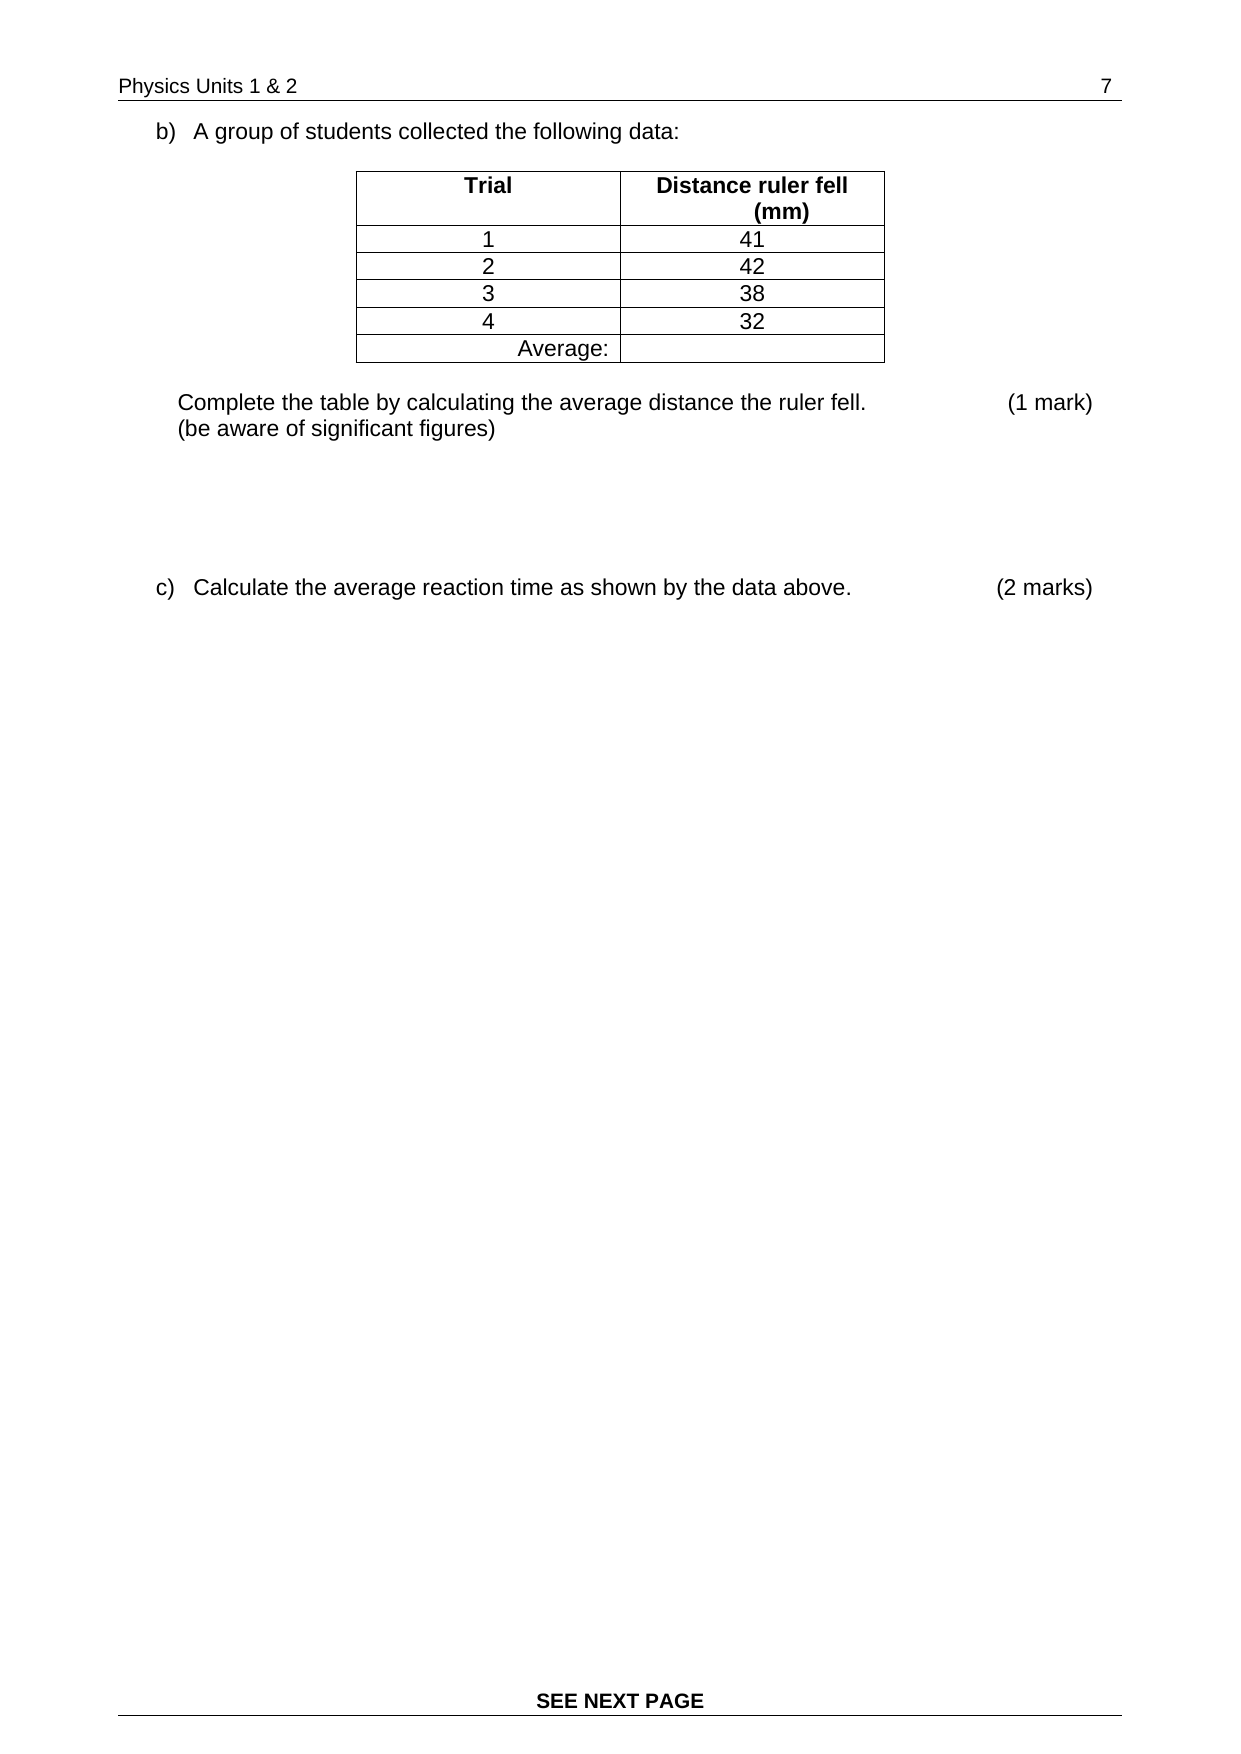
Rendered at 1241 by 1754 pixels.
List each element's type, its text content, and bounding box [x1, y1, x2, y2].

list Calculate the average reaction time as shown by the data above. (2 marks) [156, 573, 1122, 600]
table_header Trial [357, 172, 620, 224]
text (be aware of significant figures) [118, 415, 1122, 442]
table_cell 1 [357, 226, 620, 252]
table_cell 38 [621, 280, 884, 307]
table_cell 4 [357, 308, 620, 334]
list A group of students collected the following data: [156, 118, 1122, 144]
table_cell 32 [621, 308, 884, 334]
text Complete the table by calculating the average distance the ruler fell. (1 mark) [118, 389, 1122, 415]
table_cell 42 [621, 253, 884, 279]
table_cell 41 [621, 226, 884, 252]
table_cell Average: [357, 335, 620, 362]
table_cell [621, 335, 884, 362]
table_cell 2 [357, 253, 620, 279]
table_header Distance ruler fell (mm) [621, 172, 884, 224]
table_cell 3 [357, 280, 620, 307]
